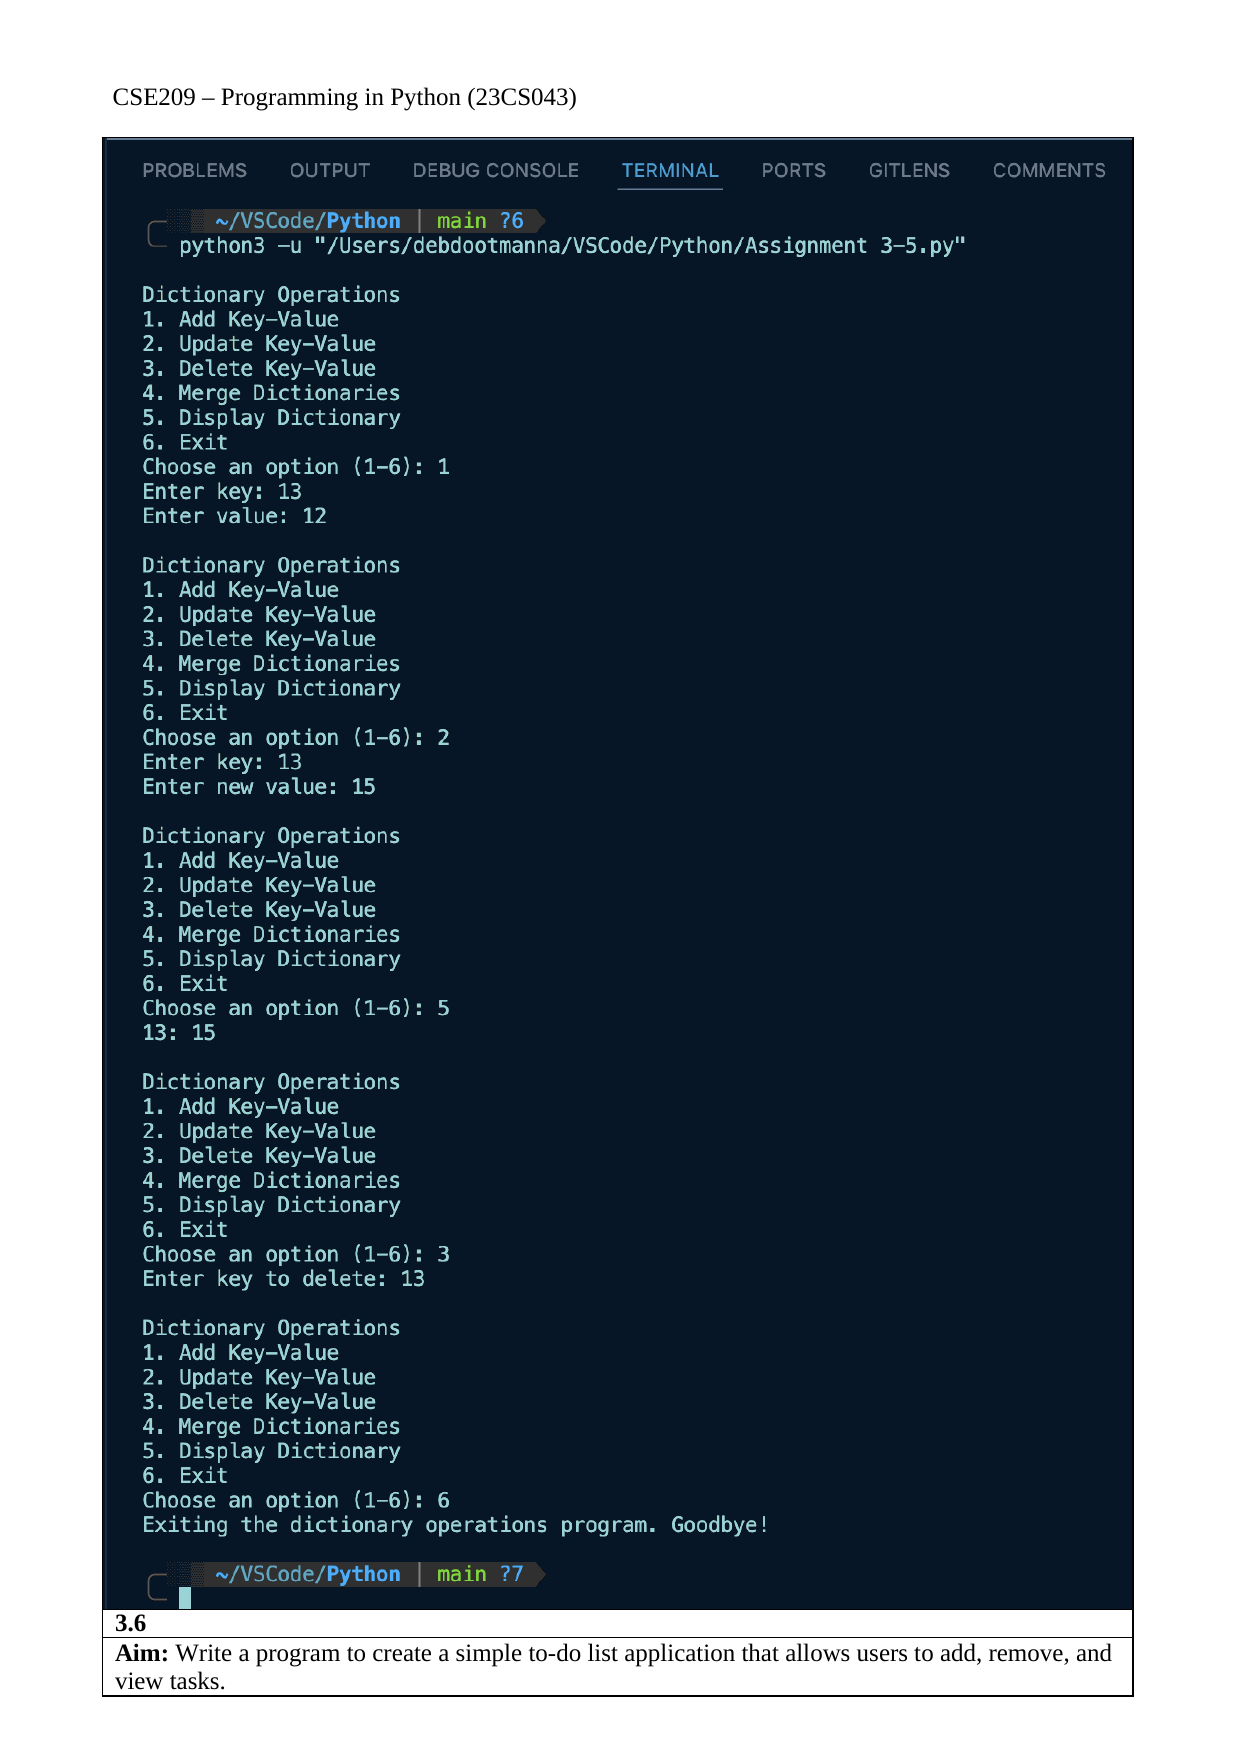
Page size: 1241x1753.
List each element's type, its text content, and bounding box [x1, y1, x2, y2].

picture [103, 138, 1133, 1609]
table_cell Aim: Write a program to create a simple to-do list application that allows users to add, remove, and view tasks. [103, 1638, 1132, 1695]
table_cell 3.6 [103, 1610, 1132, 1637]
